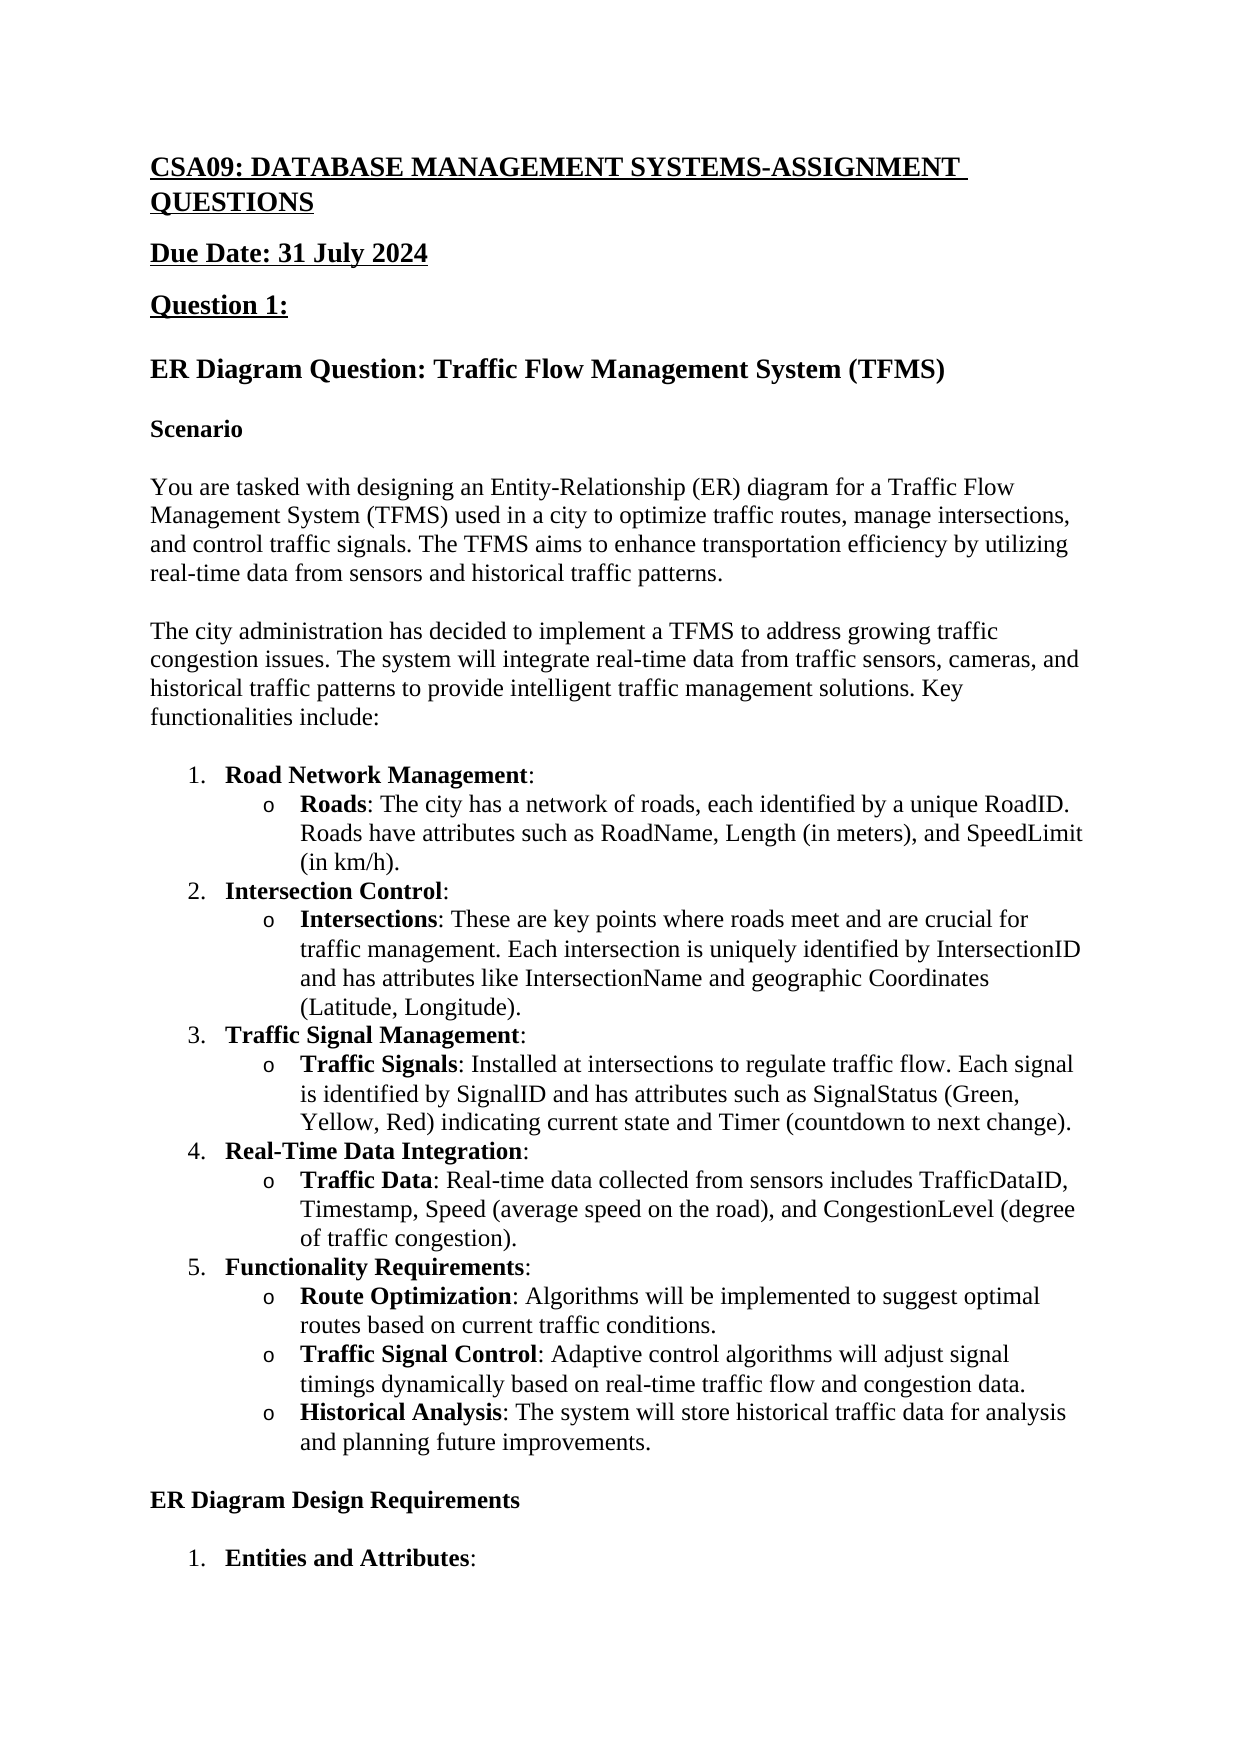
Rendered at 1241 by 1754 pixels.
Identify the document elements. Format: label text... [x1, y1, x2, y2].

text ER Diagram Design Requirements [150, 1485, 1090, 1514]
list Traffic Signals: Installed at intersections to regulate traffic flow. Each signal is identified by SignalID and has attributes such as SignalStatus (Green, Yellow, Red) indicating current state and Timer (countdown to next change). [262, 1049, 1090, 1136]
text CSA09: DATABASE MANAGEMENT SYSTEMS-ASSIGNMENT QUESTIONS [150, 150, 1090, 217]
list Real-Time Data Integration: [187, 1136, 1090, 1165]
list Traffic Data: Real-time data collected from sensors includes TrafficDataID, Timestamp, Speed (average speed on the road), and CongestionLevel (degree of traffic congestion). [262, 1165, 1090, 1252]
text Scenario [150, 414, 1090, 442]
list Traffic Signal Management: [187, 1020, 1090, 1049]
list Route Optimization: Algorithms will be implemented to suggest optimal routes based on current traffic conditions. [262, 1281, 1090, 1339]
text Due Date: 31 July 2024 [150, 236, 1090, 269]
list Traffic Signal Control: Adaptive control algorithms will adjust signal timings dynamically based on real-time traffic flow and congestion data. [262, 1339, 1090, 1397]
list Functionality Requirements: [187, 1252, 1090, 1281]
list Intersection Control: [187, 876, 1090, 904]
text Question 1: [150, 288, 1090, 320]
list Road Network Management: [187, 760, 1090, 789]
list Intersections: These are key points where roads meet and are crucial for traffic management. Each intersection is uniquely identified by IntersectionID and has attributes like IntersectionName and geographic Coordinates (Latitude, Longitude). [262, 904, 1090, 1020]
text ER Diagram Question: Traffic Flow Management System (TFMS) [150, 352, 1090, 384]
list Entities and Attributes: [187, 1543, 1090, 1572]
text You are tasked with designing an Entity-Relationship (ER) diagram for a Traffic Flow Management System (TFMS) used in a city to optimize traffic routes, manage intersections, and control traffic signals. The TFMS aims to enhance transportation efficiency by utilizing real-time data from sensors and historical traffic patterns. [150, 472, 1090, 587]
list Historical Analysis: The system will store historical traffic data for analysis and planning future improvements. [262, 1397, 1090, 1456]
list Roads: The city has a network of roads, each identified by a unique RoadID. Roads have attributes such as RoadName, Length (in meters), and SpeedLimit (in km/h). [262, 789, 1090, 876]
text The city administration has decided to implement a TFMS to address growing traffic congestion issues. The system will integrate real-time data from traffic sensors, cameras, and historical traffic patterns to provide intelligent traffic management solutions. Key functionalities include: [150, 616, 1090, 731]
